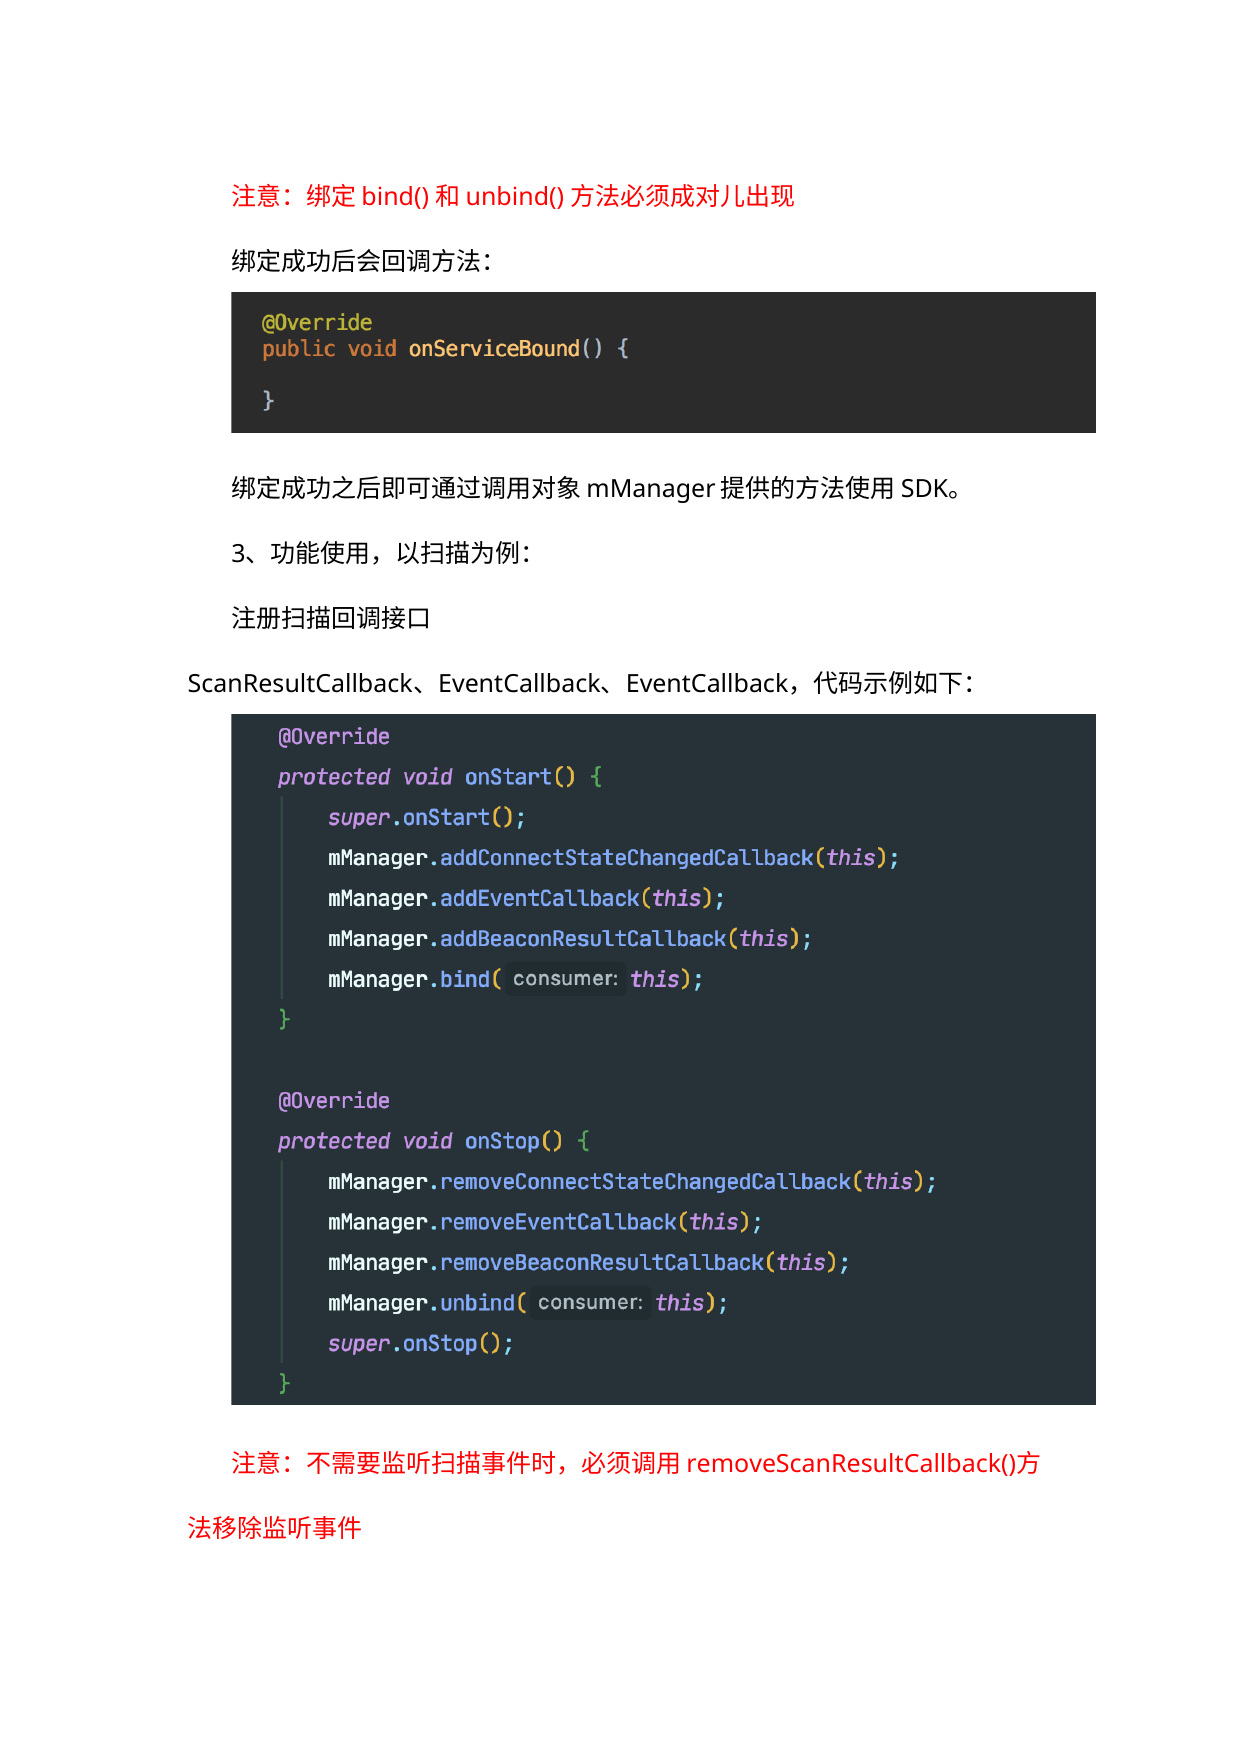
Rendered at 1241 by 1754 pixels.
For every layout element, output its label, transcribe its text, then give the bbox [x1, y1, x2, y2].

text 注意：不需要监听扫描事件时，必须调用removeScanResultCallback()方法移除监听事件 [187, 1429, 1053, 1559]
picture [231, 292, 1096, 433]
text 3、功能使用，以扫描为例： [187, 519, 1053, 584]
text 注意：绑定bind() 和unbind() 方法必须成对儿出现 [187, 162, 1053, 227]
text 绑定成功后会回调方法： [187, 227, 1053, 292]
text 注册扫描回调接口ScanResultCallback、EventCallback、EventCallback，代码示例如下： [187, 584, 1053, 714]
picture [231, 714, 1096, 1405]
text 绑定成功之后即可通过调用对象mManager提供的方法使用SDK。 [187, 454, 1053, 519]
